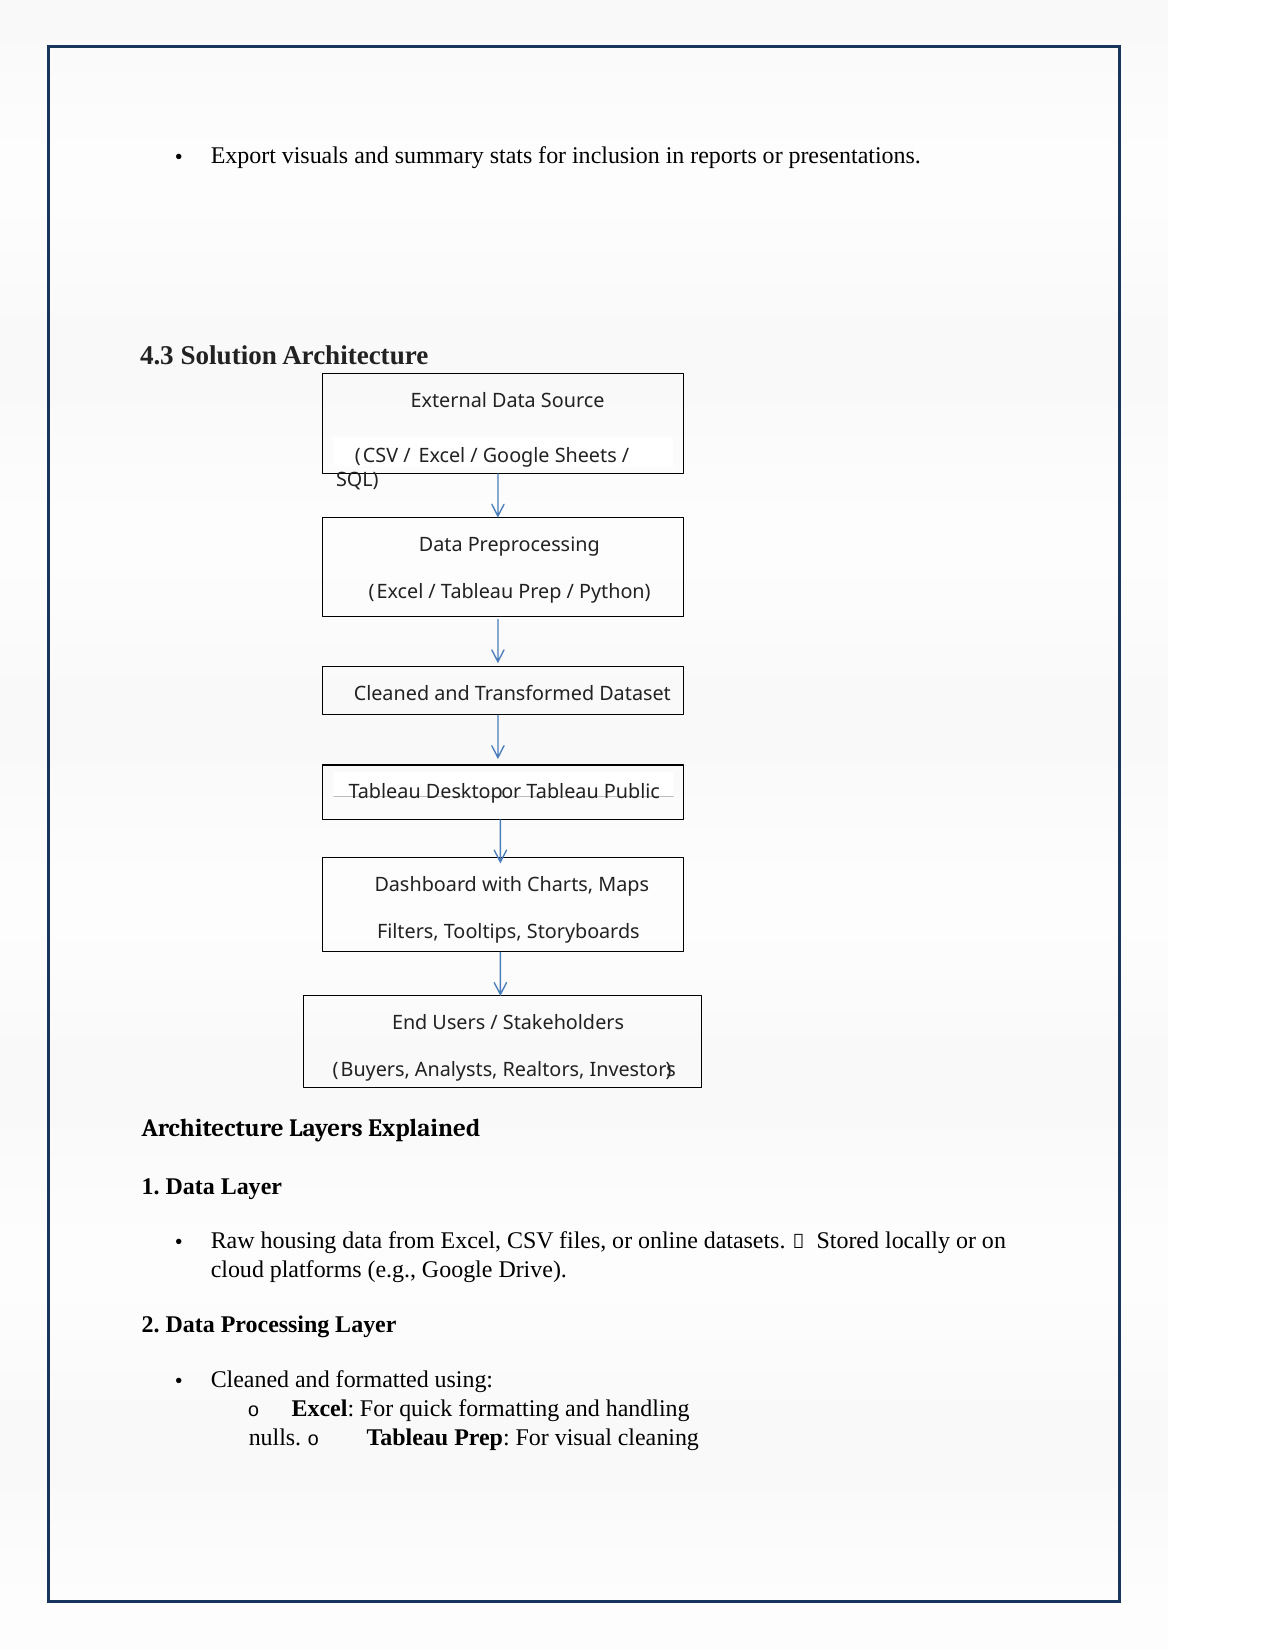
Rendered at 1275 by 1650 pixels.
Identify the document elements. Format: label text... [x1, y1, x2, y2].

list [247, 1393, 731, 1451]
picture [0, 0, 1168, 1650]
list Raw housing data from Excel, CSV files, or online datasets.  Stored locally or on cloud platforms (e.g., Google Drive). [175, 1226, 1026, 1283]
text Architecture Layers Explained [141, 1113, 1027, 1142]
list Export visuals and summary stats for inclusion in reports or presentations. [175, 141, 1026, 168]
list Data Layer [141, 1172, 1027, 1199]
list Cleaned and formatted using: [175, 1364, 1026, 1392]
subtitle 4.3 Solution Architecture [140, 339, 1027, 371]
list Data Processing Layer [141, 1310, 1027, 1338]
